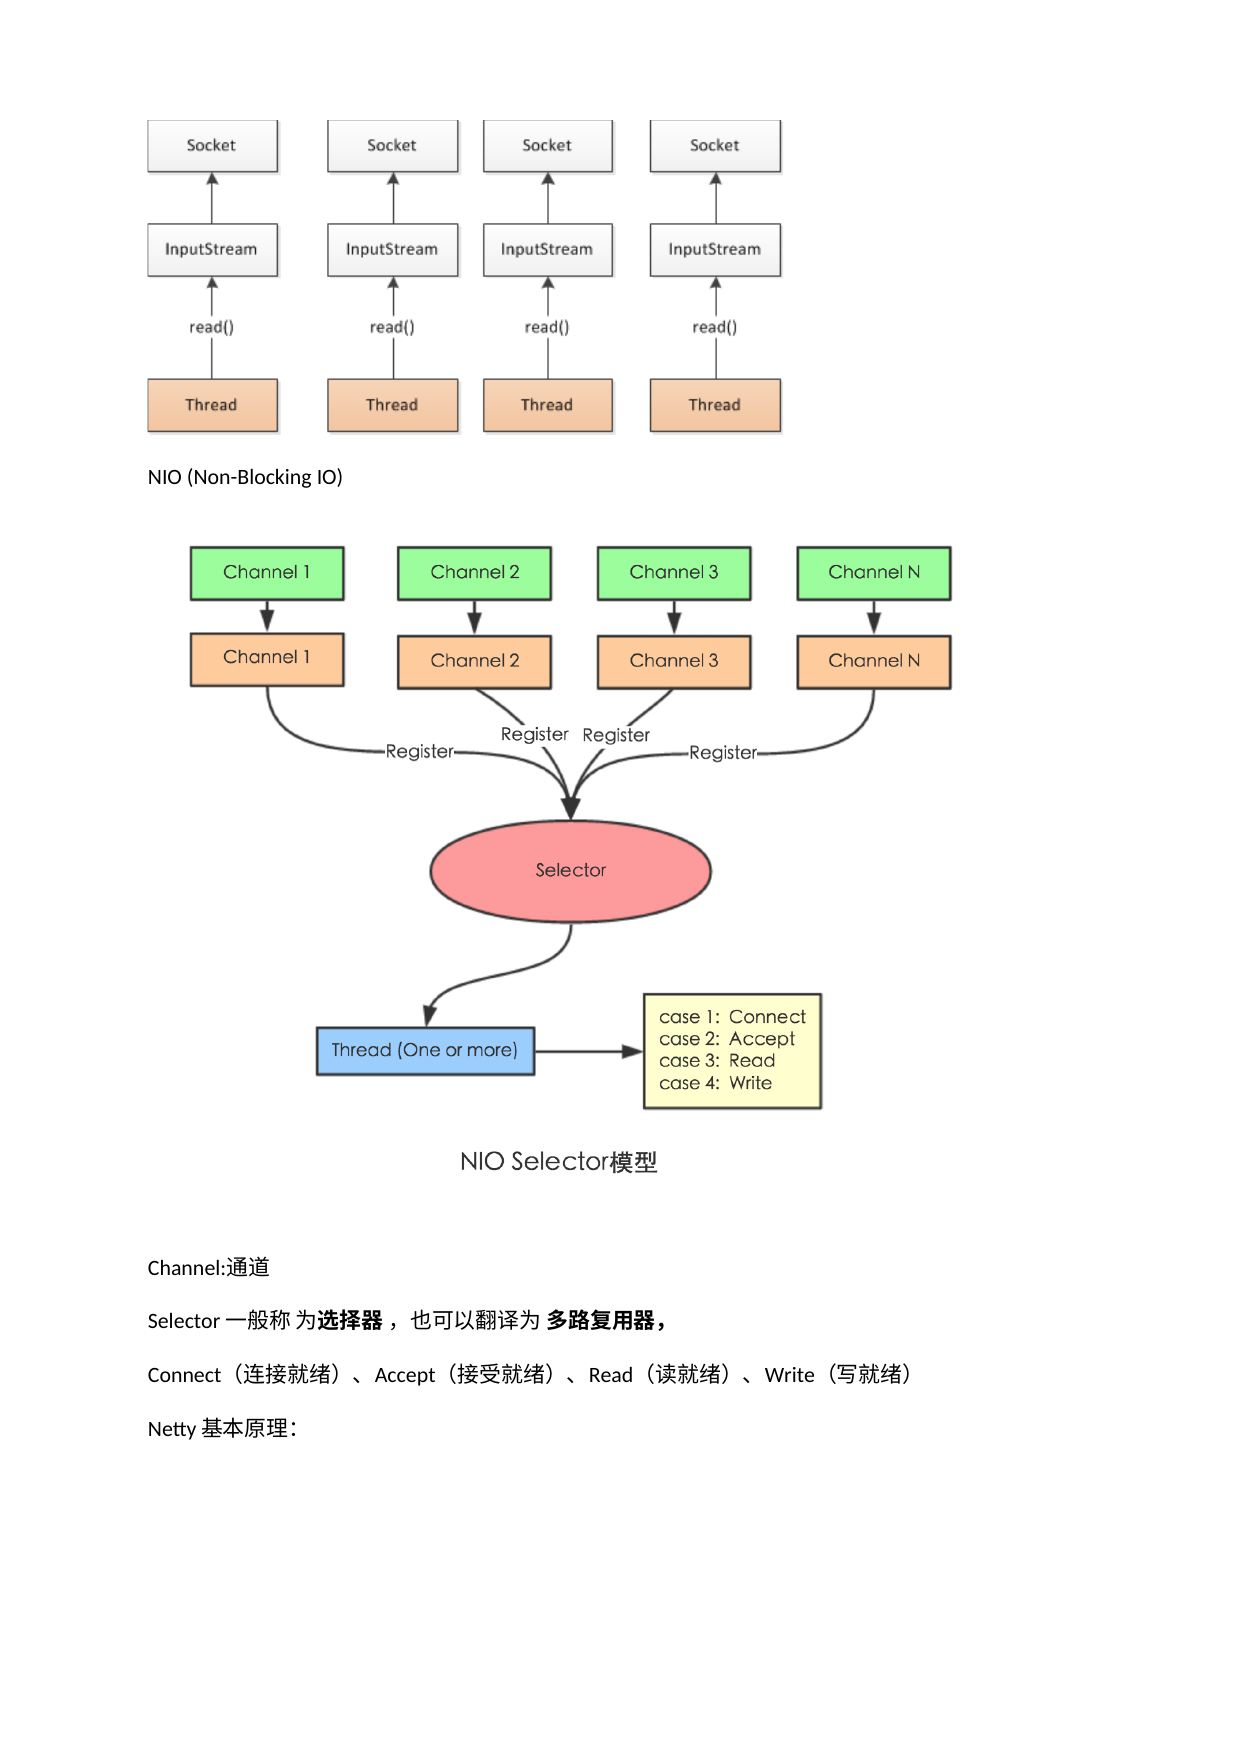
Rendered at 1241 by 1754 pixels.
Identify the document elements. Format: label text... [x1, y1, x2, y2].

picture [147, 120, 784, 435]
text NIO (Non-Blocking IO) [148, 460, 1093, 493]
text Netty基本原理： [148, 1411, 1093, 1443]
text Connect（连接就绪）、Accept（接受就绪）、Read（读就绪）、Write（写就绪） [148, 1357, 1093, 1389]
text Channel:通道 [148, 1249, 1093, 1282]
picture [147, 521, 1045, 1221]
text Selector 一般称 为选择器 ，也可以翻译为 多路复用器， [148, 1303, 1093, 1335]
